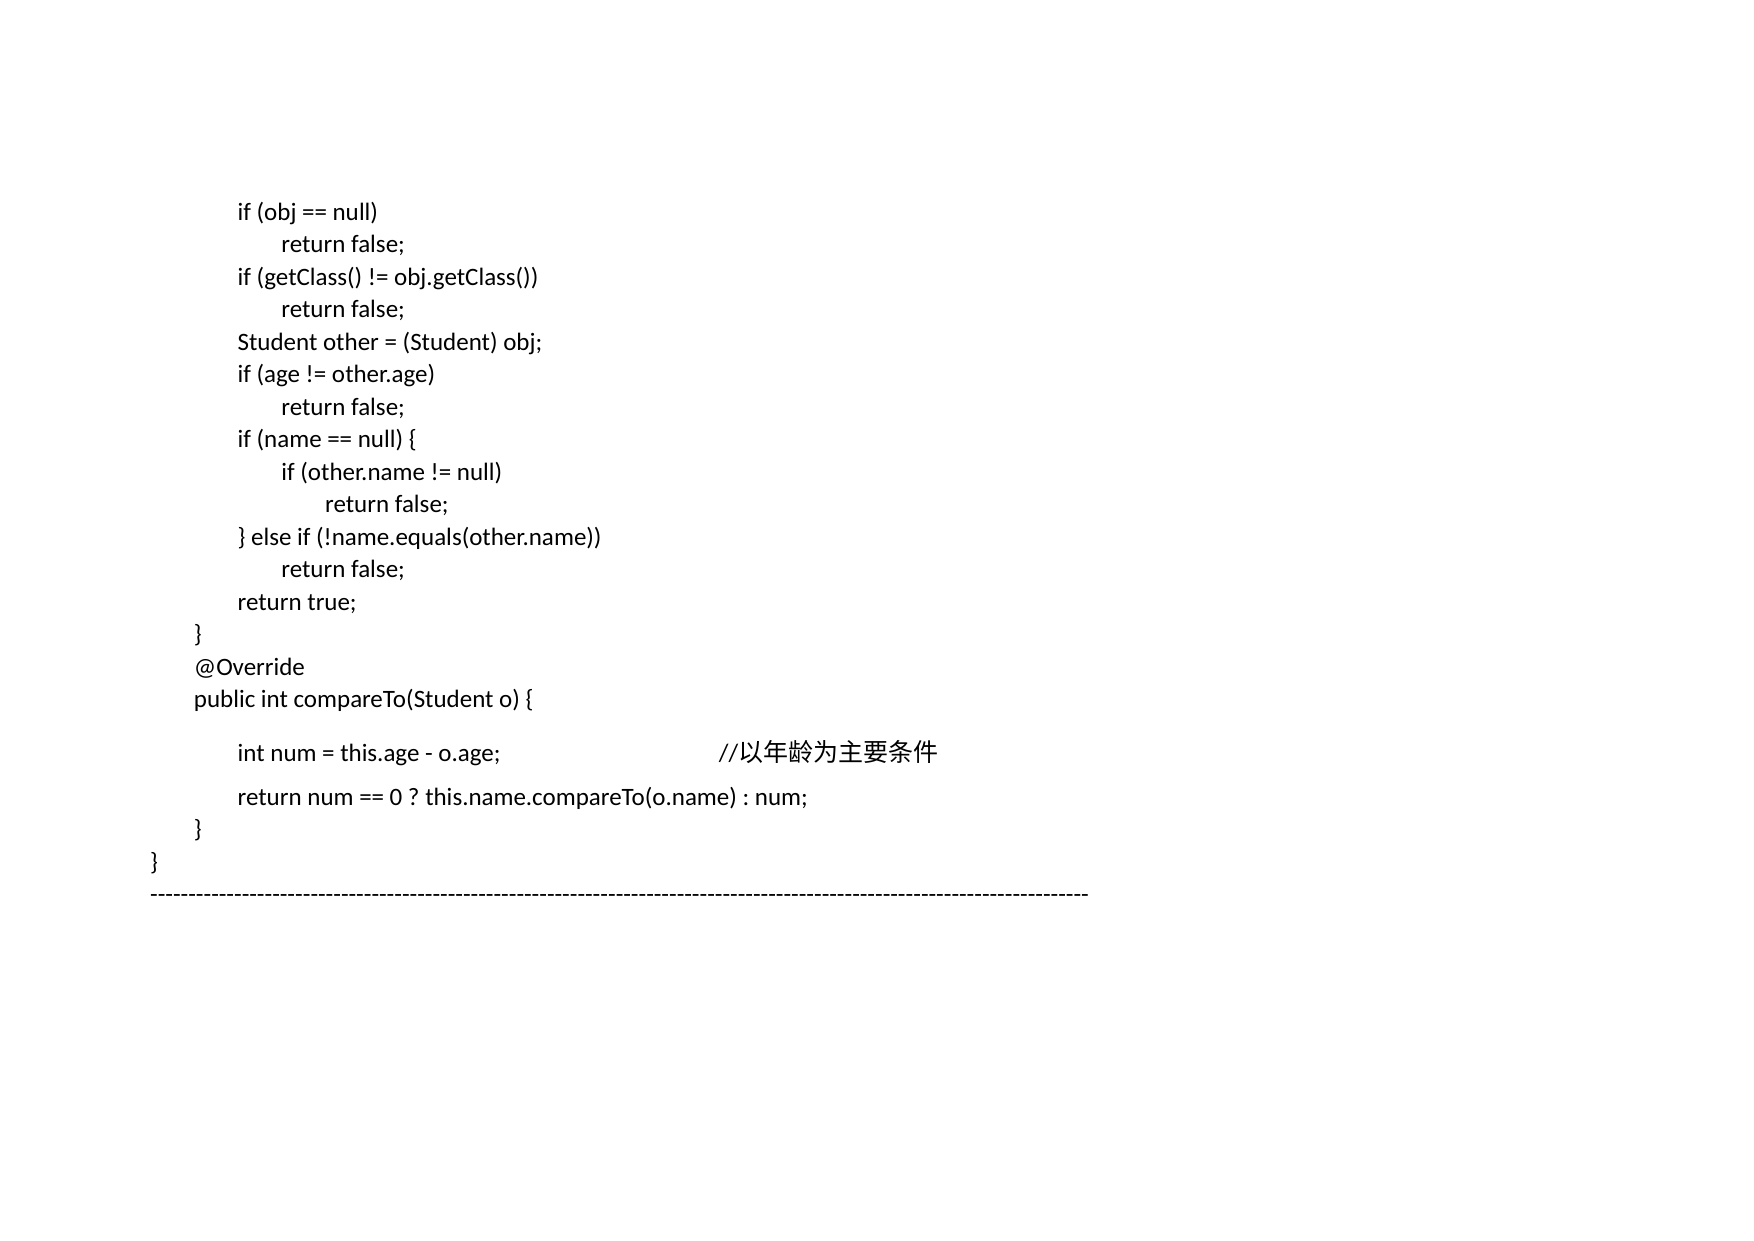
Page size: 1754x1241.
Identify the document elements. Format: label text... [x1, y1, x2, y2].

text if (getClass() != obj.getClass()) [150, 263, 1604, 295]
text return false; [150, 295, 1604, 328]
text return false; [150, 490, 1604, 523]
text return false; [150, 230, 1604, 263]
text if (other.name != null) [150, 458, 1604, 490]
text return false; [150, 555, 1604, 588]
text } [150, 815, 1604, 848]
text public int compareTo(Student o) { [150, 685, 1604, 718]
text int num = this.age - o.age; //以年龄为主要条件 [150, 718, 1604, 783]
text --------------------------------------------------------------------------------------------------------------------------- [150, 880, 1604, 913]
text if (obj == null) [150, 198, 1604, 230]
text if (age != other.age) [150, 360, 1604, 393]
text return false; [150, 393, 1604, 425]
text if (name == null) { [150, 425, 1604, 458]
text } else if (!name.equals(other.name)) [150, 523, 1604, 555]
text Student other = (Student) obj; [150, 328, 1604, 360]
text } [150, 848, 1604, 880]
text } [150, 620, 1604, 653]
text return num == 0 ? this.name.compareTo(o.name) : num; [150, 783, 1604, 815]
text @Override [150, 653, 1604, 685]
text return true; [150, 588, 1604, 620]
